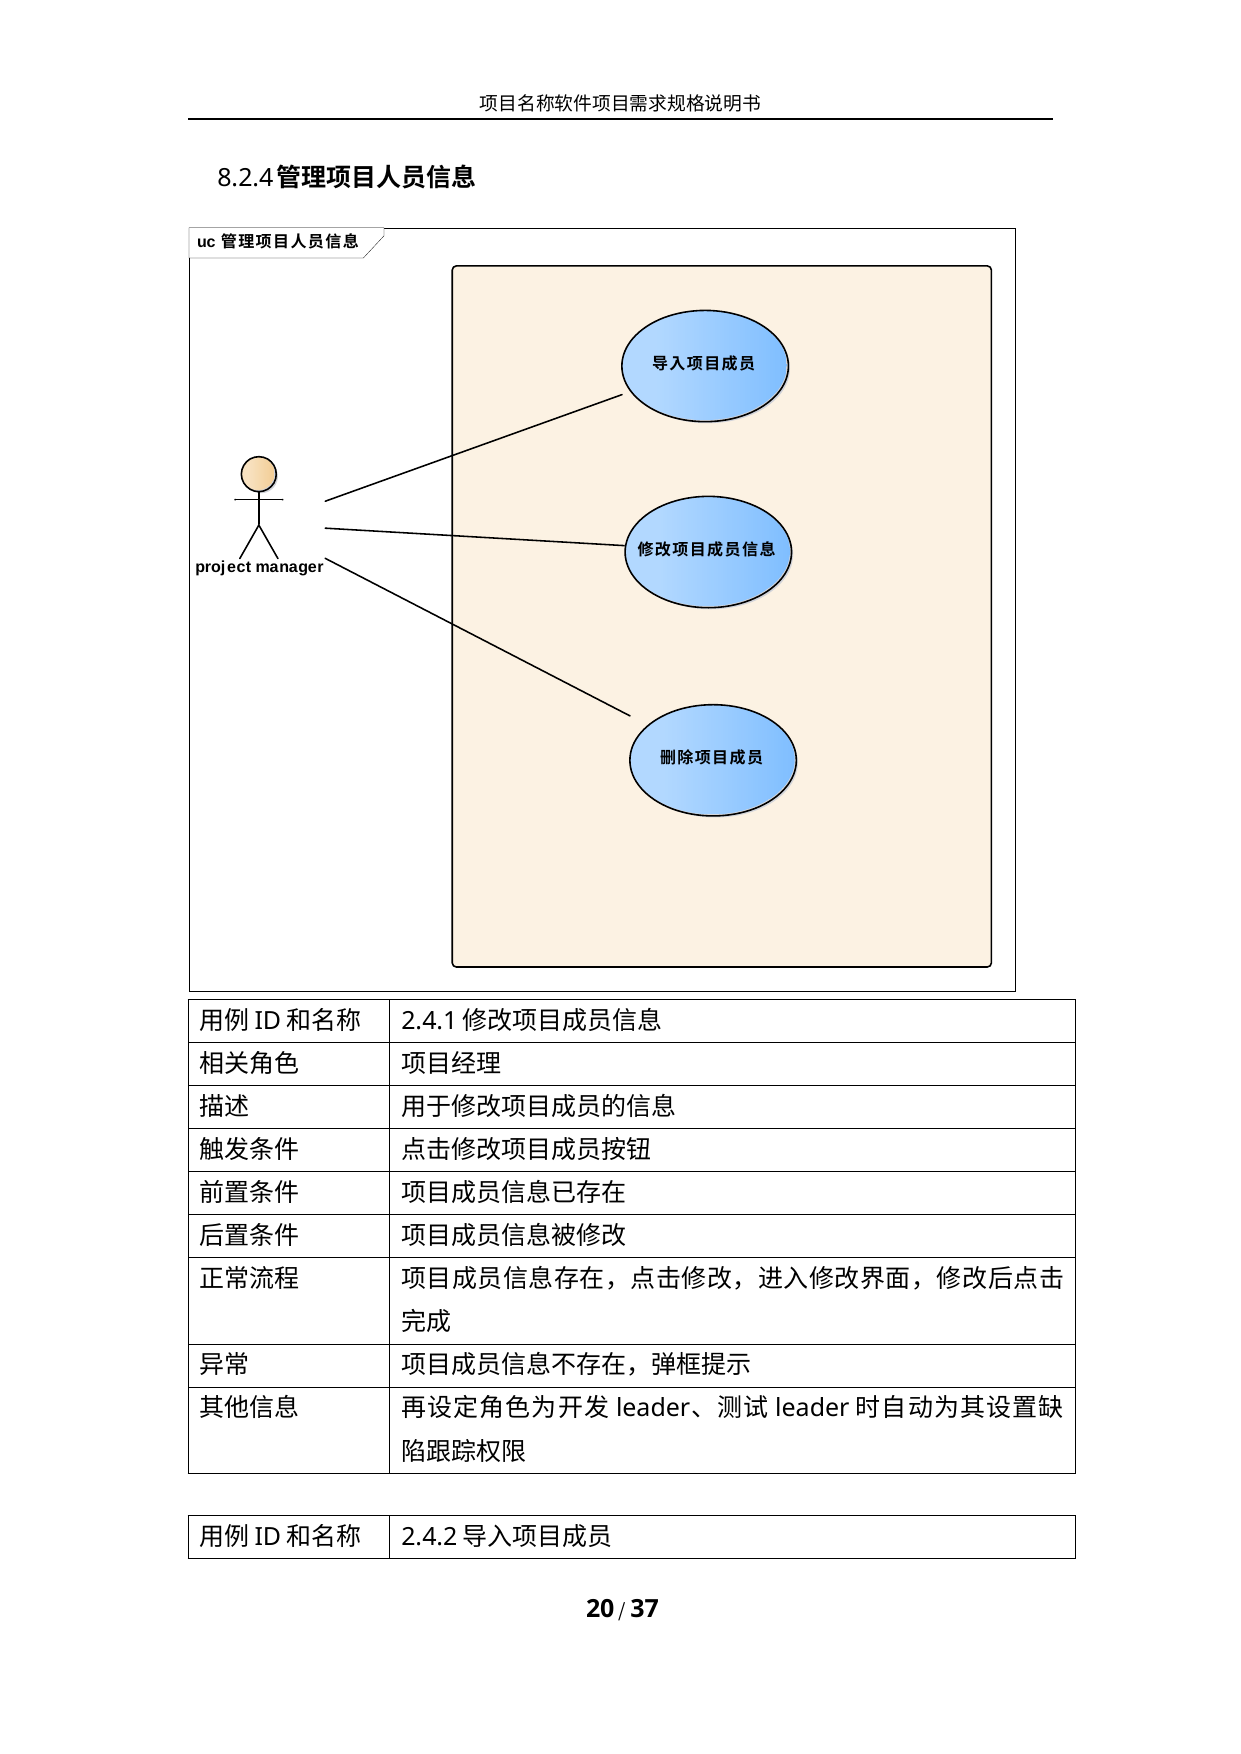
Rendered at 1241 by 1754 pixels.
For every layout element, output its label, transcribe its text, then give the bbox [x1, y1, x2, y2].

table_cell 描述 [189, 1086, 389, 1128]
table_cell 点击修改项目成员按钮 [390, 1129, 1075, 1171]
table_cell 其他信息 [189, 1388, 389, 1473]
table_cell 触发条件 [189, 1129, 389, 1171]
table_cell 异常 [189, 1345, 389, 1387]
table_header 用例ID和名称 [189, 1000, 389, 1042]
table_cell 项目成员信息不存在，弹框提示 [390, 1345, 1075, 1387]
table_cell 相关角色 [189, 1043, 389, 1085]
subtitle 管理项目人员信息 [217, 157, 1053, 194]
table_header 2.4.1修改项目成员信息 [390, 1000, 1075, 1042]
table_cell 正常流程 [189, 1258, 389, 1344]
table_cell 项目成员信息已存在 [390, 1172, 1075, 1214]
table_header 用例ID和名称 [189, 1516, 389, 1558]
table_cell 项目成员信息被修改 [390, 1215, 1075, 1257]
table_cell 再设定角色为开发leader、测试leader时自动为其设置缺陷跟踪权限 [390, 1388, 1075, 1473]
table_cell 项目经理 [390, 1043, 1075, 1085]
table_cell 后置条件 [189, 1215, 389, 1257]
table_cell 项目成员信息存在，点击修改，进入修改界面，修改后点击完成 [390, 1258, 1075, 1344]
table_cell 前置条件 [189, 1172, 389, 1214]
table_header 2.4.2导入项目成员 [390, 1516, 1075, 1558]
table_cell 用于修改项目成员的信息 [390, 1086, 1075, 1128]
